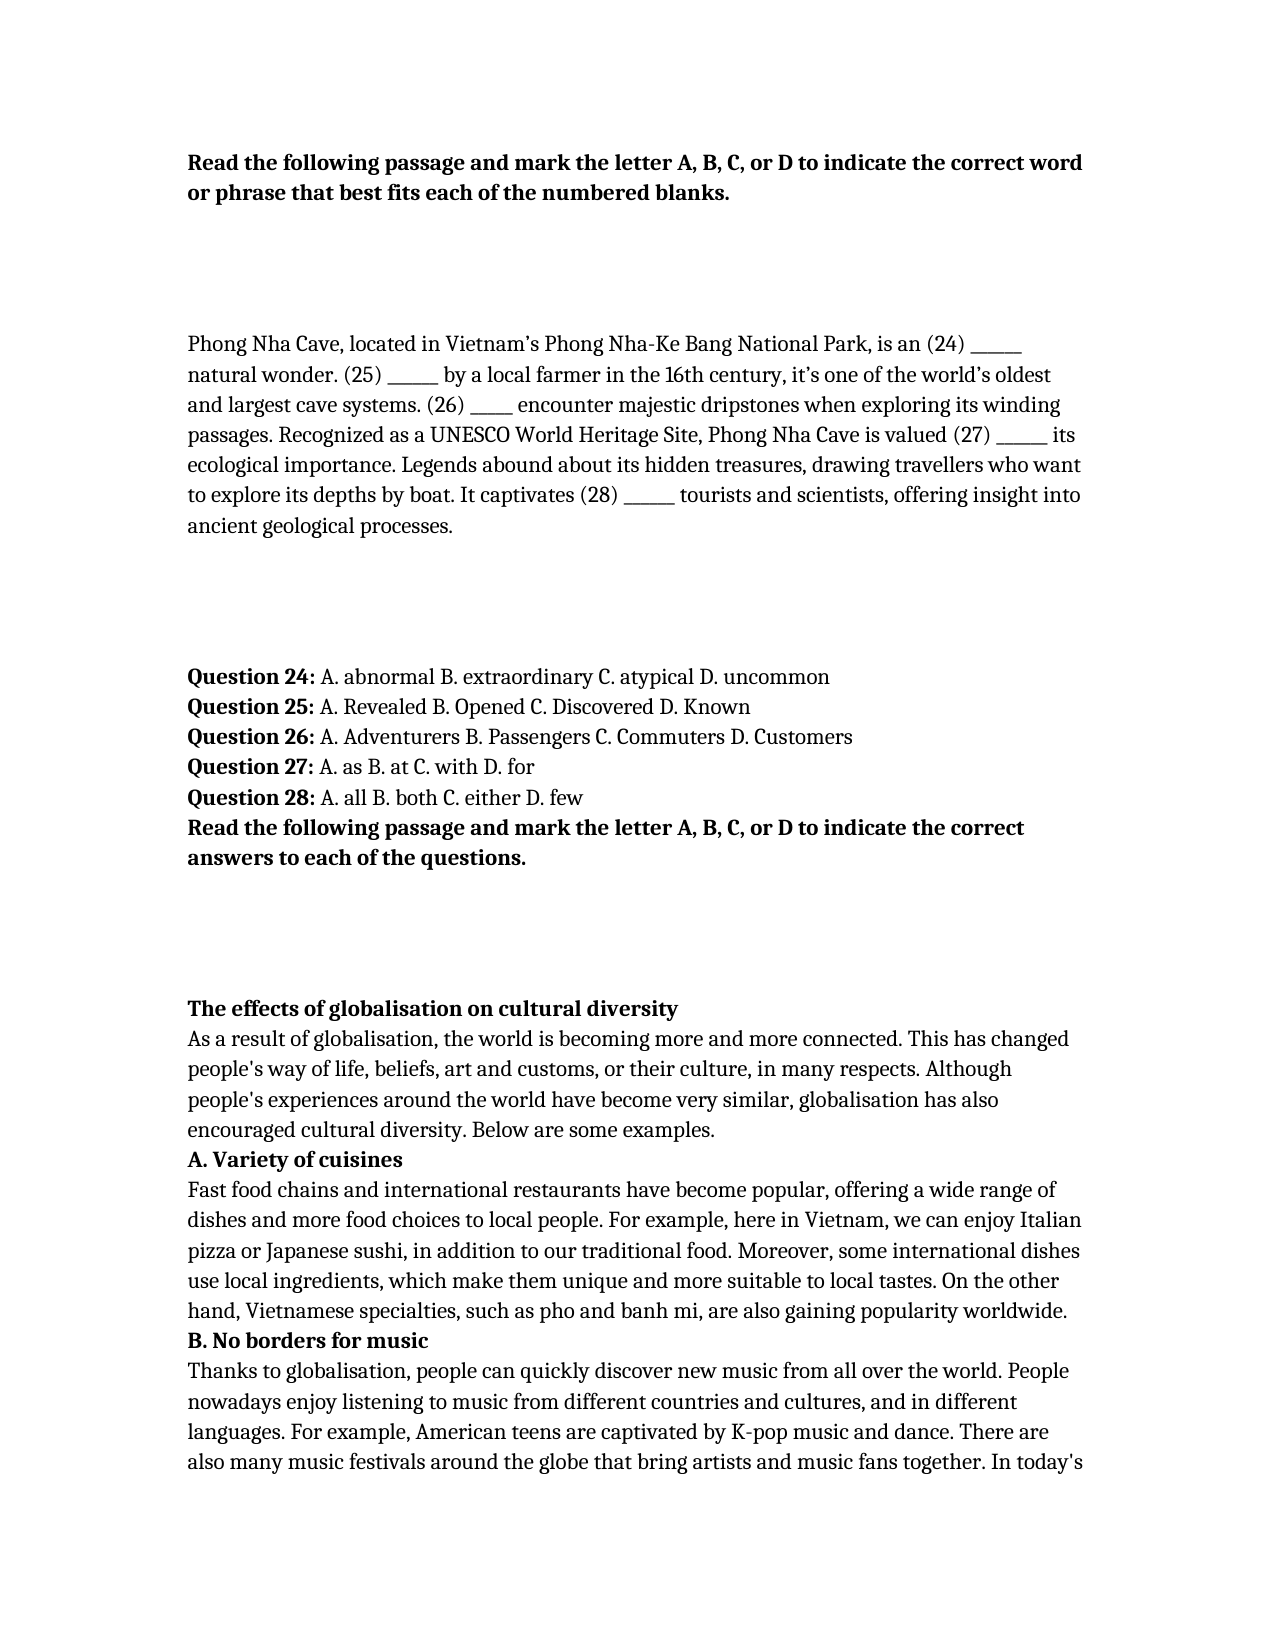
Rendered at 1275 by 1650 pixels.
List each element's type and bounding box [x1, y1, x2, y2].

text [187, 150, 1087, 1475]
